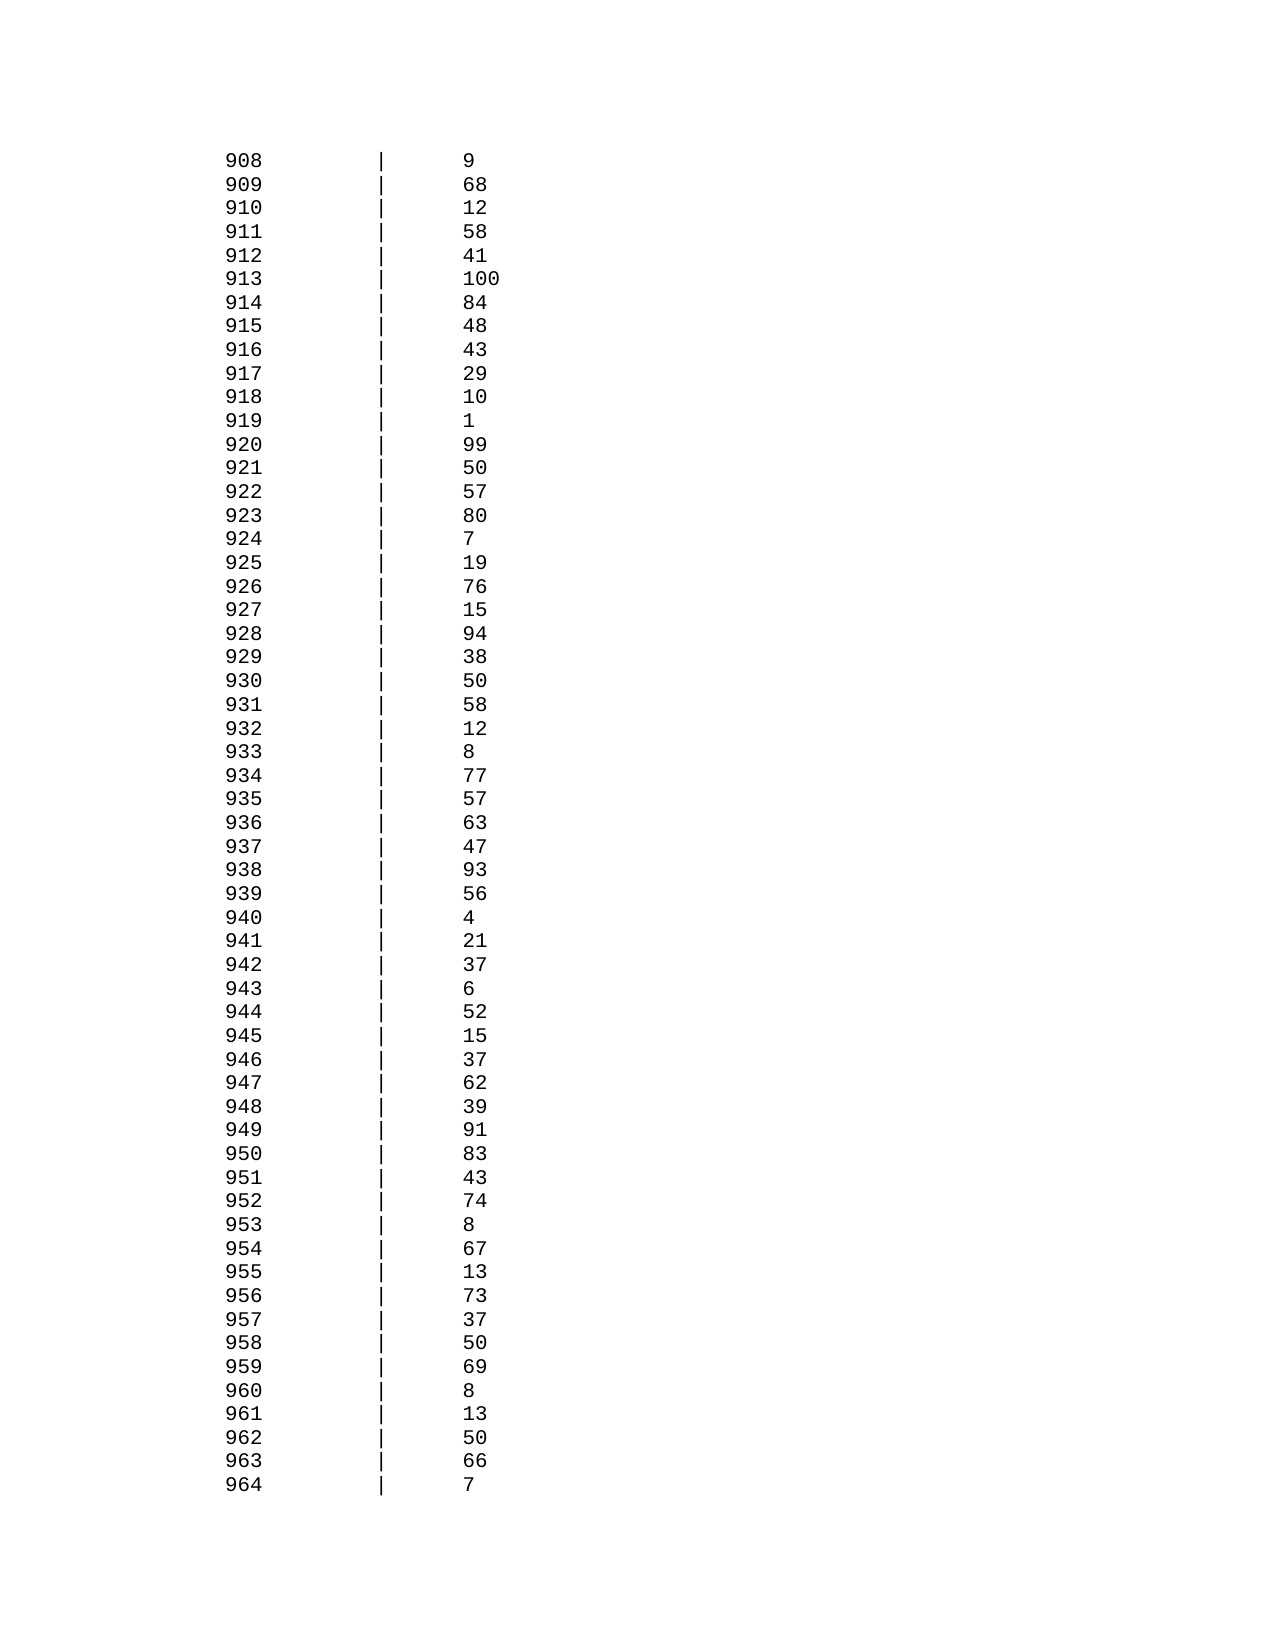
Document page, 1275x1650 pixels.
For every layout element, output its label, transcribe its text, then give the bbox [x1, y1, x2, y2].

text 914 | 84 [150, 292, 1125, 316]
text 936 | 63 [150, 812, 1125, 836]
text 935 | 57 [150, 788, 1125, 812]
text 922 | 57 [150, 481, 1125, 505]
text 927 | 15 [150, 599, 1125, 623]
text 958 | 50 [150, 1332, 1125, 1356]
text 924 | 7 [150, 528, 1125, 552]
text 950 | 83 [150, 1143, 1125, 1167]
text 932 | 12 [150, 717, 1125, 741]
text 951 | 43 [150, 1167, 1125, 1190]
text 925 | 19 [150, 552, 1125, 576]
text 944 | 52 [150, 1001, 1125, 1025]
text 909 | 68 [150, 174, 1125, 197]
text 920 | 99 [150, 434, 1125, 457]
text 960 | 8 [150, 1379, 1125, 1403]
text 940 | 4 [150, 907, 1125, 930]
text 918 | 10 [150, 386, 1125, 410]
text 947 | 62 [150, 1072, 1125, 1096]
text 954 | 67 [150, 1238, 1125, 1261]
text 929 | 38 [150, 647, 1125, 670]
text 937 | 47 [150, 836, 1125, 859]
text 962 | 50 [150, 1427, 1125, 1451]
text 933 | 8 [150, 741, 1125, 765]
text 943 | 6 [150, 978, 1125, 1001]
text 948 | 39 [150, 1096, 1125, 1119]
text 945 | 15 [150, 1025, 1125, 1048]
text 955 | 13 [150, 1261, 1125, 1285]
text 941 | 21 [150, 930, 1125, 954]
text 915 | 48 [150, 316, 1125, 339]
text 917 | 29 [150, 363, 1125, 386]
text 963 | 66 [150, 1451, 1125, 1474]
text 934 | 77 [150, 765, 1125, 788]
text 942 | 37 [150, 954, 1125, 978]
text 961 | 13 [150, 1403, 1125, 1427]
text 911 | 58 [150, 221, 1125, 244]
text 928 | 94 [150, 623, 1125, 647]
text 919 | 1 [150, 410, 1125, 434]
text 912 | 41 [150, 244, 1125, 268]
text 926 | 76 [150, 576, 1125, 599]
text 964 | 7 [150, 1474, 1125, 1498]
text 908 | 9 [150, 150, 1125, 174]
text 913 | 100 [150, 268, 1125, 292]
text 949 | 91 [150, 1119, 1125, 1143]
text 952 | 74 [150, 1190, 1125, 1214]
text 956 | 73 [150, 1285, 1125, 1309]
text 930 | 50 [150, 670, 1125, 694]
text 957 | 37 [150, 1309, 1125, 1332]
text 939 | 56 [150, 883, 1125, 907]
text 953 | 8 [150, 1214, 1125, 1238]
text 946 | 37 [150, 1048, 1125, 1072]
text 916 | 43 [150, 339, 1125, 363]
text 923 | 80 [150, 505, 1125, 528]
text 910 | 12 [150, 197, 1125, 221]
text 938 | 93 [150, 859, 1125, 883]
text 931 | 58 [150, 694, 1125, 717]
text 921 | 50 [150, 457, 1125, 481]
text 959 | 69 [150, 1356, 1125, 1379]
